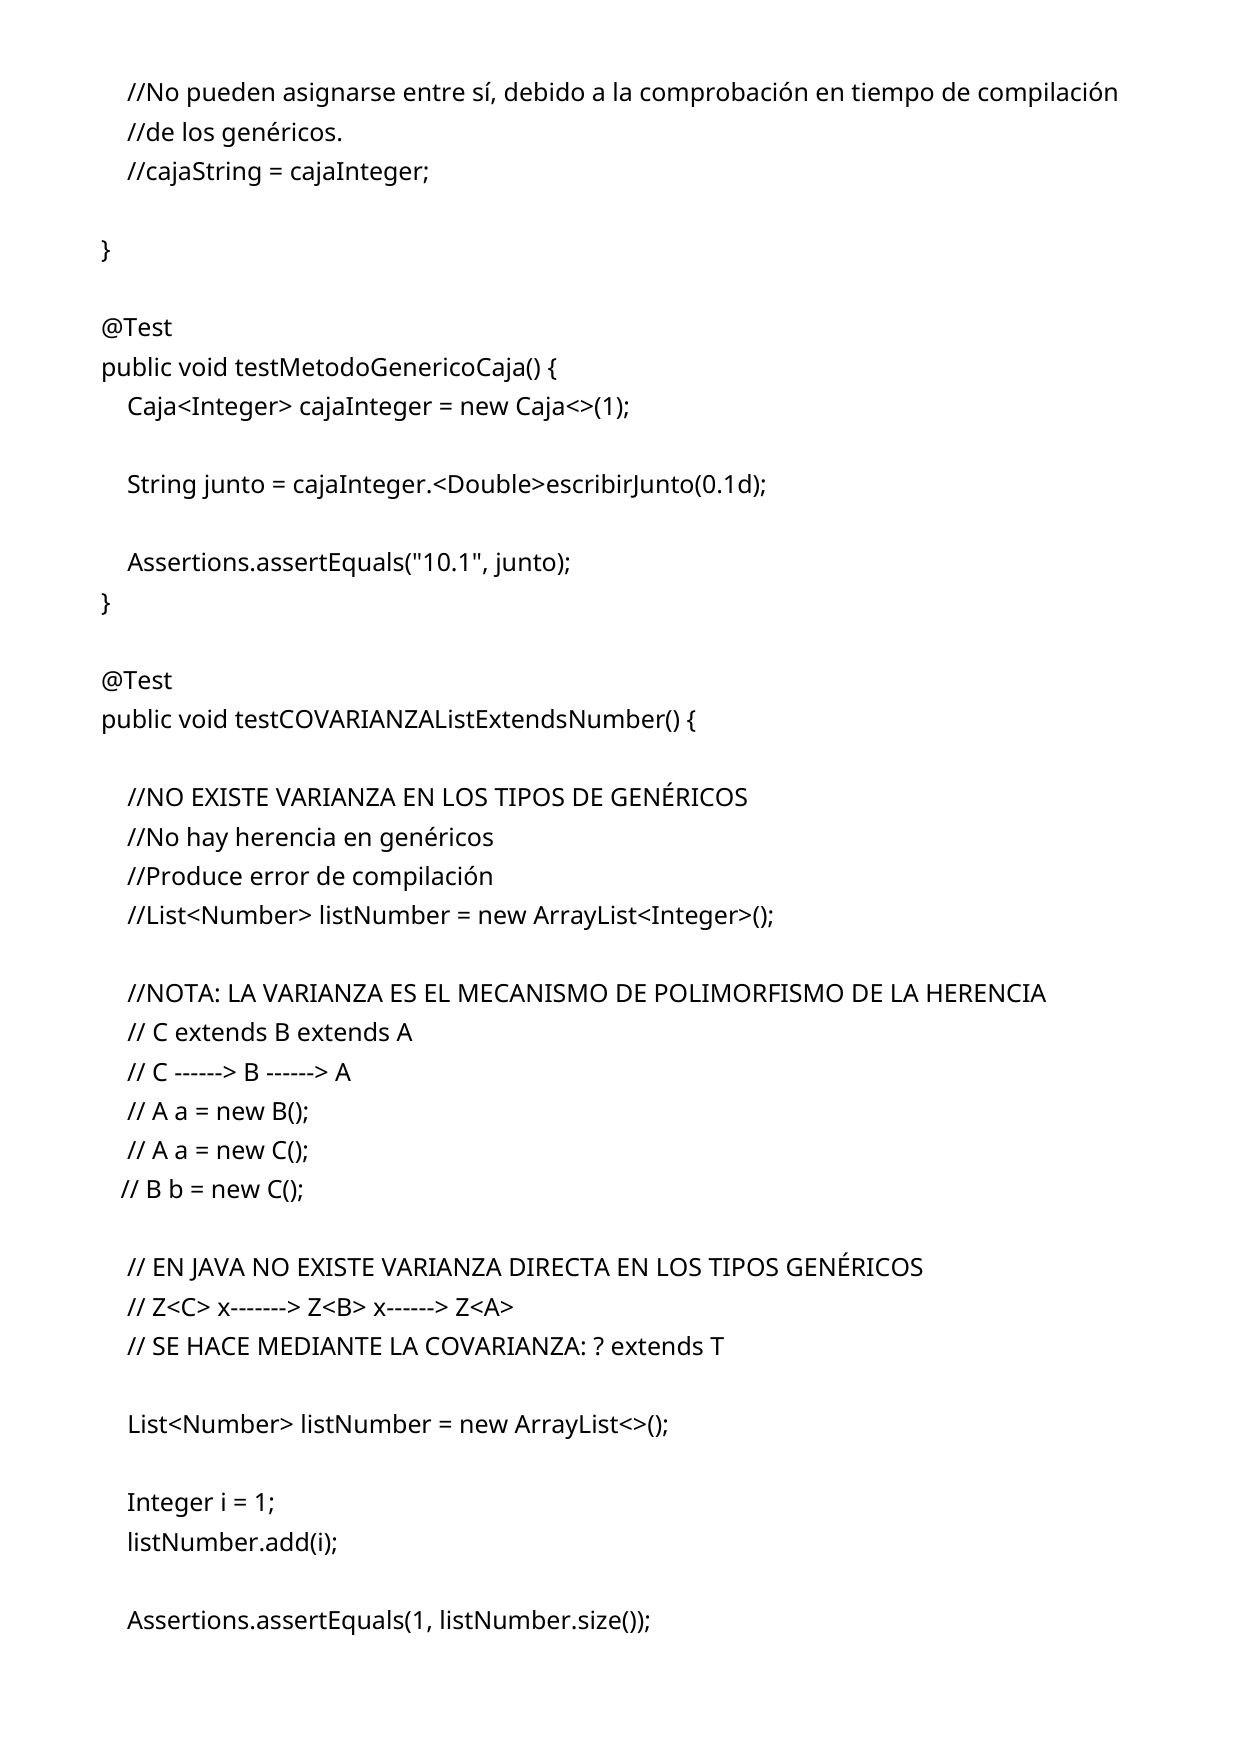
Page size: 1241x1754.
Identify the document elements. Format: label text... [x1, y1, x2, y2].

text Assertions.assertEquals("10.1", junto); [75, 545, 1165, 579]
text public void testMetodoGenericoCaja() { [75, 349, 1165, 383]
text } [75, 584, 1165, 618]
text // Z<C> x-------> Z<B> x------> Z<A> [75, 1289, 1165, 1323]
text // EN JAVA NO EXISTE VARIANZA DIRECTA EN LOS TIPOS GENÉRICOS [75, 1250, 1165, 1284]
text List<Number> listNumber = new ArrayList<>(); [75, 1407, 1165, 1441]
text //de los genéricos. [75, 114, 1165, 148]
text String junto = cajaInteger.<Double>escribirJunto(0.1d); [75, 467, 1165, 501]
text Caja<Integer> cajaInteger = new Caja<>(1); [75, 388, 1165, 422]
text // A a = new B(); [75, 1093, 1165, 1127]
text listNumber.add(i); [75, 1524, 1165, 1558]
text Integer i = 1; [75, 1485, 1165, 1519]
text public void testCOVARIANZAListExtendsNumber() { [75, 702, 1165, 736]
text //No pueden asignarse entre sí, debido a la comprobación en tiempo de compilación [75, 75, 1165, 109]
text // B b = new C(); [75, 1172, 1165, 1206]
text @Test [75, 662, 1165, 697]
text //cajaString = cajaInteger; [75, 153, 1165, 187]
text // C extends B extends A [75, 1015, 1165, 1049]
text } [75, 232, 1165, 266]
text // C ------> B ------> A [75, 1054, 1165, 1088]
text @Test [75, 310, 1165, 344]
text //NOTA: LA VARIANZA ES EL MECANISMO DE POLIMORFISMO DE LA HERENCIA [75, 976, 1165, 1010]
text Assertions.assertEquals(1, listNumber.size()); [75, 1602, 1165, 1637]
text //Produce error de compilación [75, 858, 1165, 892]
text // SE HACE MEDIANTE LA COVARIANZA: ? extends T [75, 1328, 1165, 1362]
text // A a = new C(); [75, 1132, 1165, 1167]
text //NO EXISTE VARIANZA EN LOS TIPOS DE GENÉRICOS [75, 780, 1165, 814]
text //List<Number> listNumber = new ArrayList<Integer>(); [75, 897, 1165, 932]
text //No hay herencia en genéricos [75, 819, 1165, 853]
